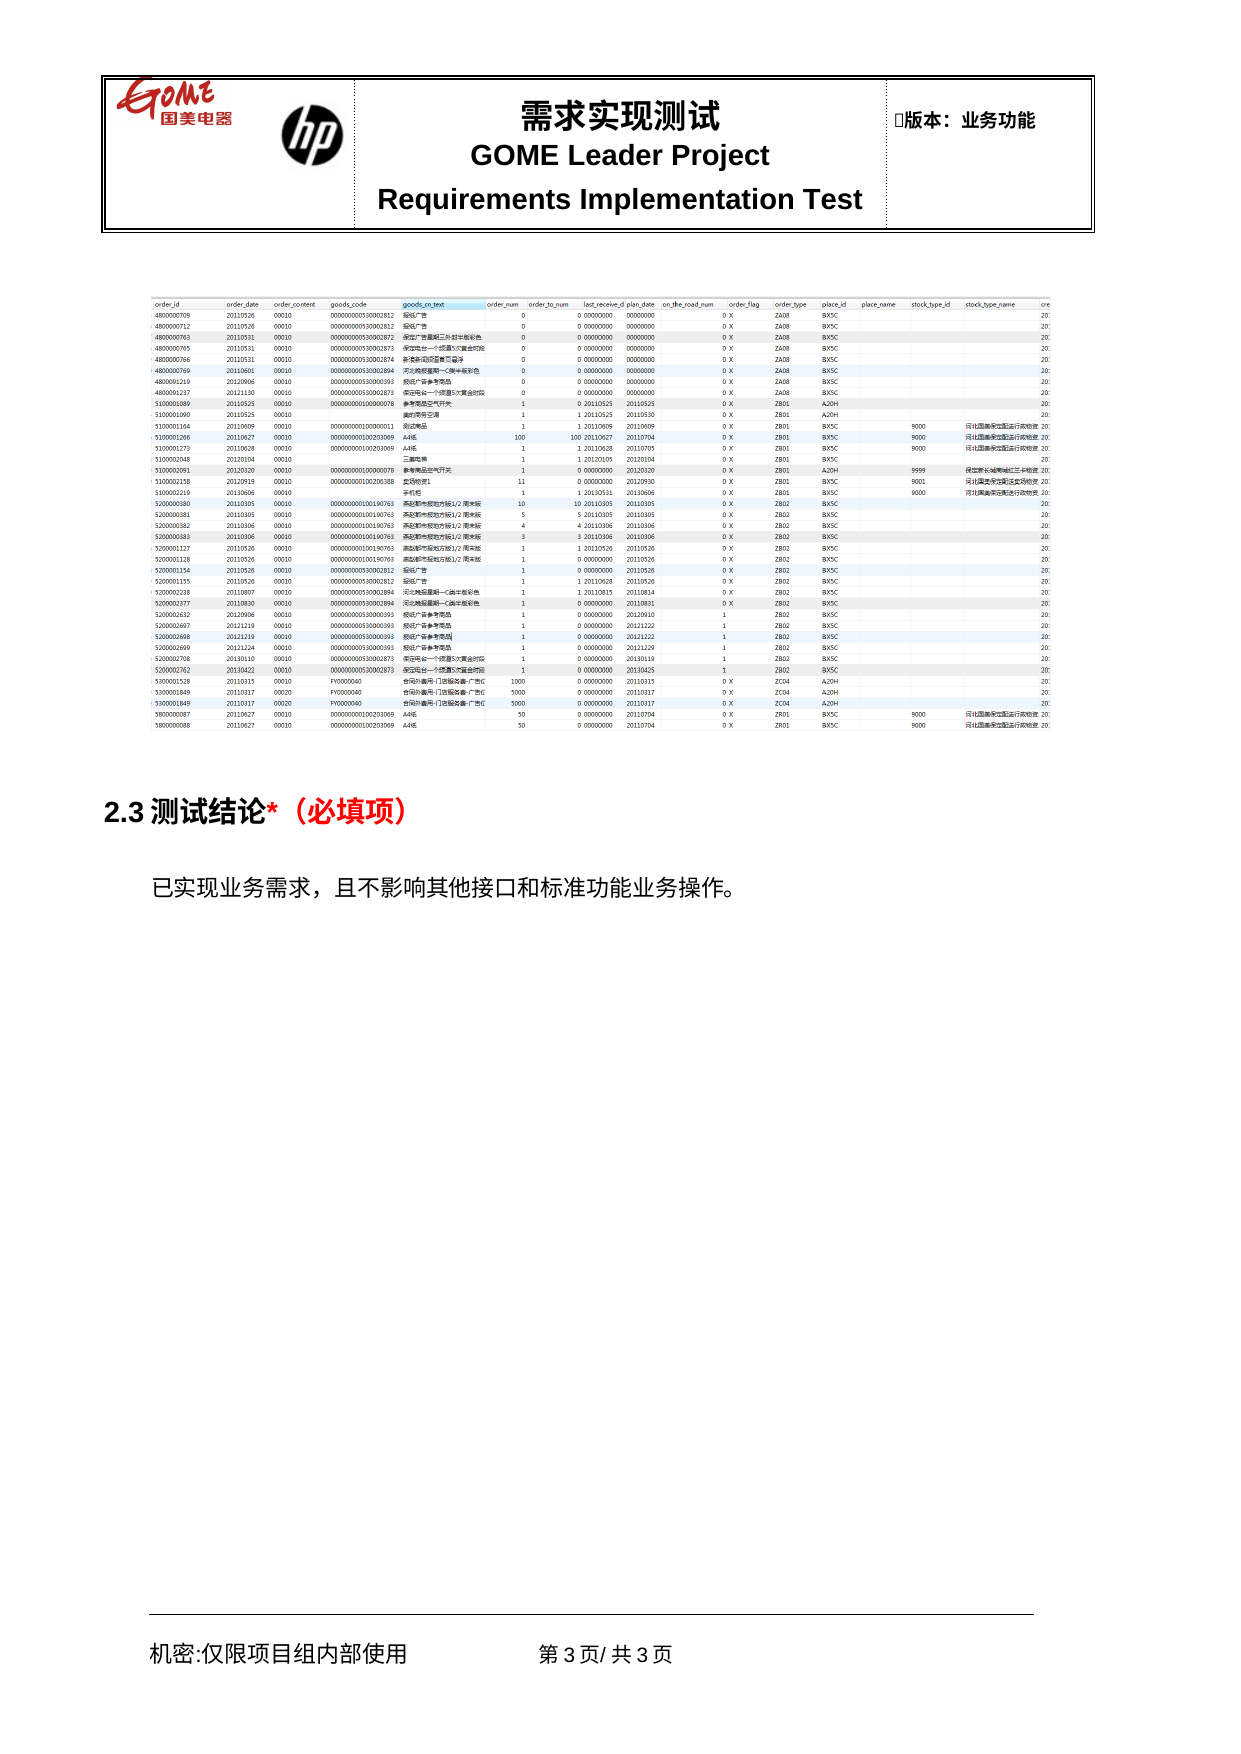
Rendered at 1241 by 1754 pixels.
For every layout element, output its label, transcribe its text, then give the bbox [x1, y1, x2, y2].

picture [116, 80, 232, 125]
picture [270, 92, 361, 176]
text 已实现业务需求，且不影响其他接口和标准功能业务操作。 [103, 854, 1063, 919]
subtitle 2.3测试结论*（必填项） [103, 777, 1063, 842]
picture [150, 296, 1051, 731]
